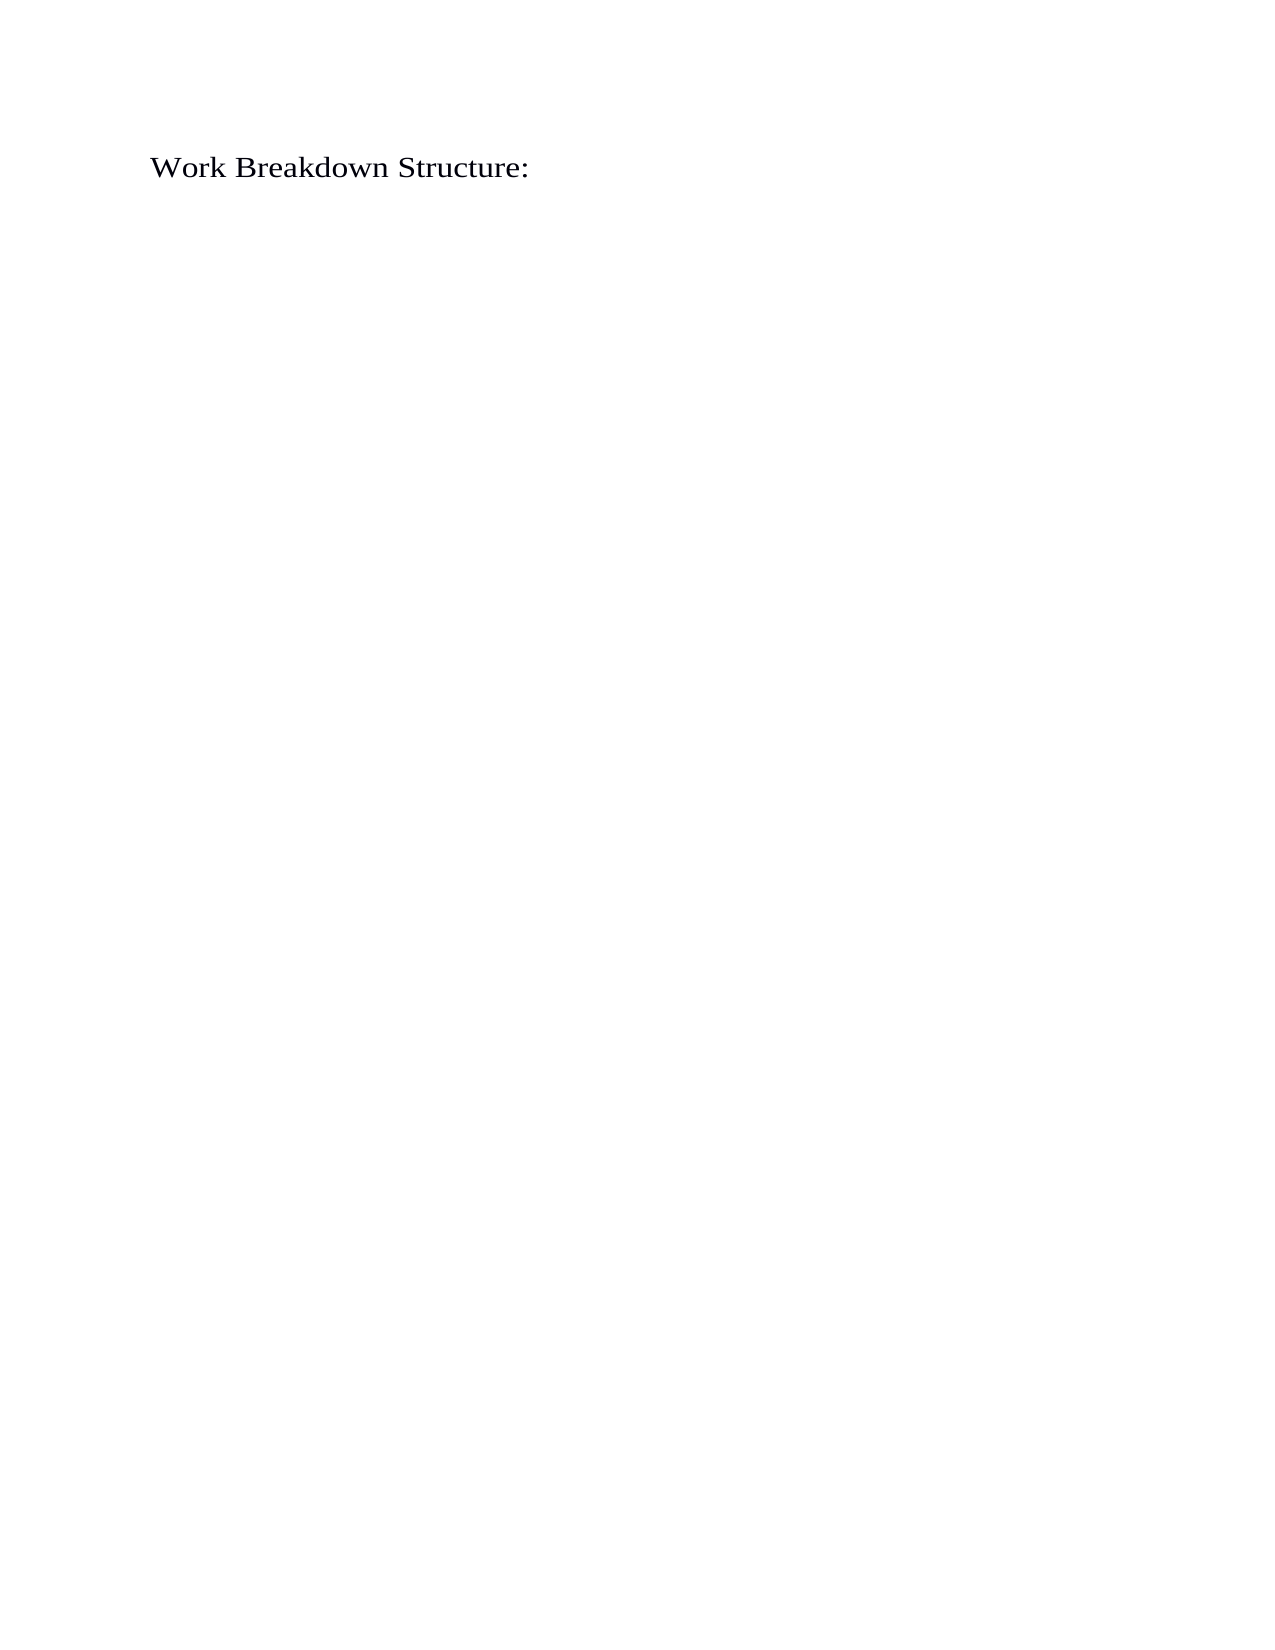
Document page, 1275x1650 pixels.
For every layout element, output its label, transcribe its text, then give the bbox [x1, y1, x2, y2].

text Work Breakdown Structure: [150, 150, 1100, 183]
